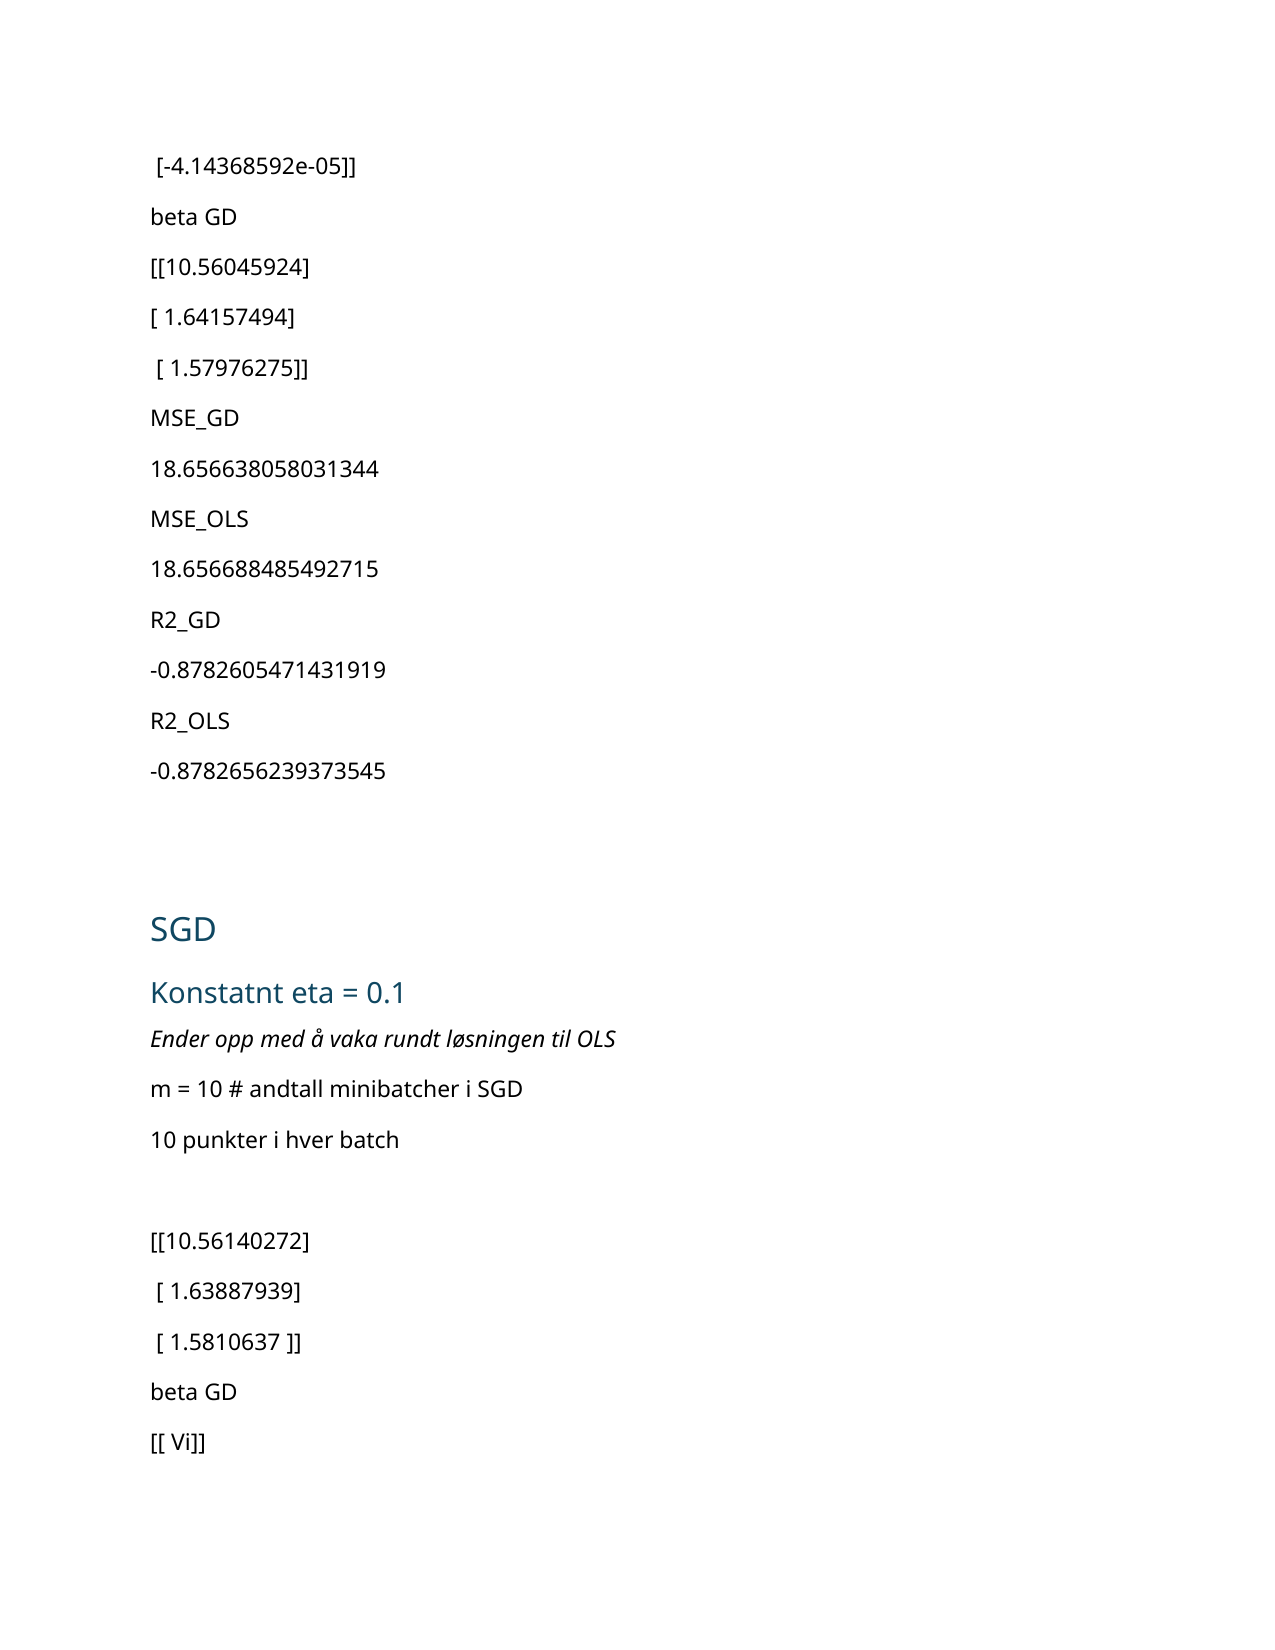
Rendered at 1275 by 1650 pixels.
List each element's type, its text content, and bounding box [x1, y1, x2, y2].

text beta GD [150, 1376, 1125, 1407]
text [ 1.57976275]] [150, 352, 1125, 383]
text 18.656638058031344 [150, 452, 1125, 484]
text [ 1.64157494] [150, 301, 1125, 332]
subtitle SGD [150, 906, 1125, 952]
text 10 punkter i hver batch [150, 1124, 1125, 1155]
text [ 1.5810637 ]] [150, 1326, 1125, 1357]
text -0.8782605471431919 [150, 654, 1125, 685]
text -0.8782656239373545 [150, 755, 1125, 786]
text R2_GD [150, 604, 1125, 635]
subtitle Konstatnt eta = 0.1 [150, 972, 1125, 1012]
text [ 1.63887939] [150, 1275, 1125, 1306]
text beta GD [150, 200, 1125, 232]
text R2_OLS [150, 704, 1125, 736]
text [[10.56140272] [150, 1225, 1125, 1256]
text 18.656688485492715 [150, 553, 1125, 584]
text Ender opp med å vaka rundt løsningen til OLS [150, 1023, 1125, 1054]
text [[ Vi]] [150, 1426, 1125, 1458]
text MSE_OLS [150, 503, 1125, 534]
text MSE_GD [150, 402, 1125, 433]
text m = 10 # andtall minibatcher i SGD [150, 1073, 1125, 1105]
text [-4.14368592e-05]] [150, 150, 1125, 181]
text [[10.56045924] [150, 251, 1125, 282]
